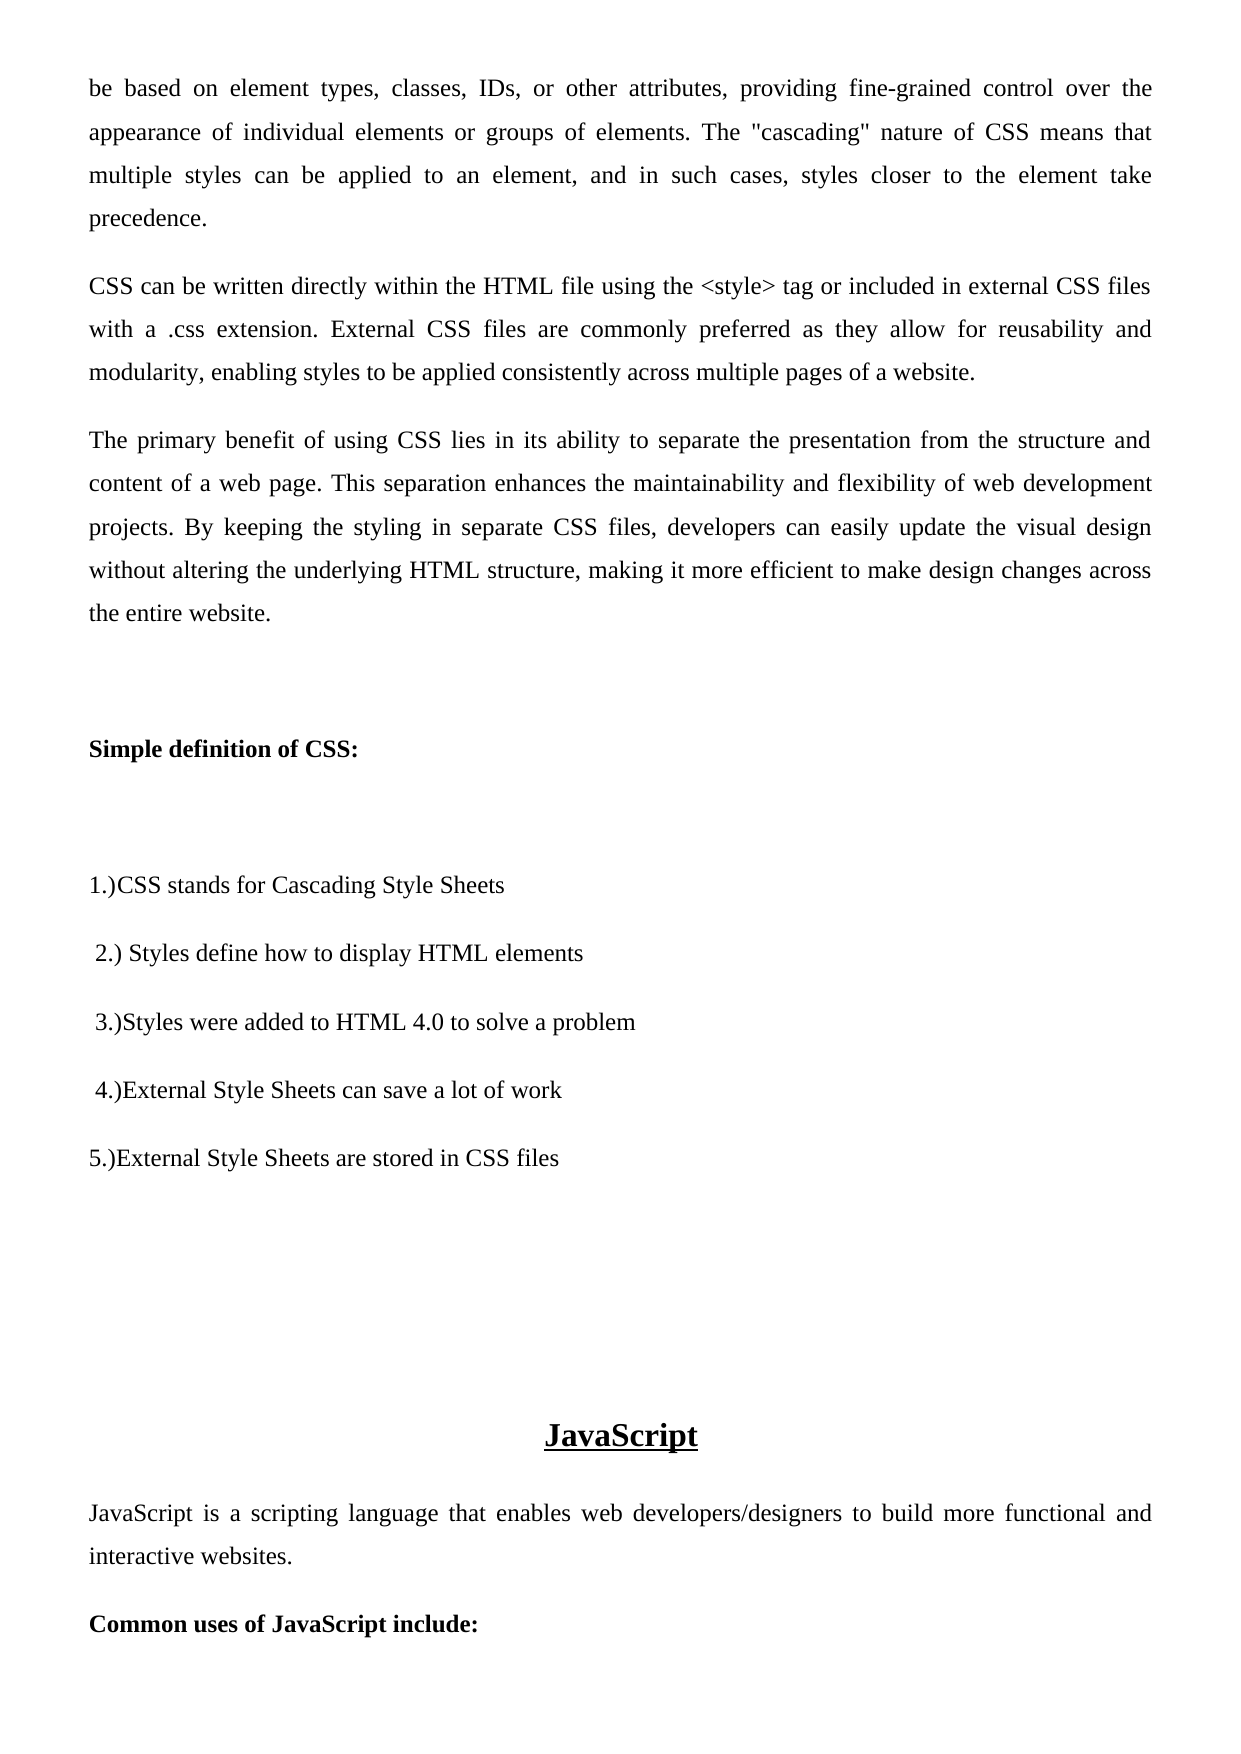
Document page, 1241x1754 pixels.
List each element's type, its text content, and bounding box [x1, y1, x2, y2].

text JavaScript [89, 1415, 1153, 1454]
text Simple definition of CSS: [89, 734, 1153, 763]
text JavaScript is a scripting language that enables web developers/designers to build more functional and interactive websites. [89, 1498, 1153, 1570]
text 2.) Styles define how to display HTML elements [89, 938, 1153, 967]
text Common uses of JavaScript include: [89, 1609, 1153, 1638]
text 1.) CSS stands for Cascading Style Sheets [89, 870, 1153, 899]
text 3.)Styles were added to HTML 4.0 to solve a problem [89, 1007, 1153, 1035]
text 5.)External Style Sheets are stored in CSS files [89, 1143, 1153, 1172]
text 4.)External Style Sheets can save a lot of work [89, 1075, 1153, 1103]
